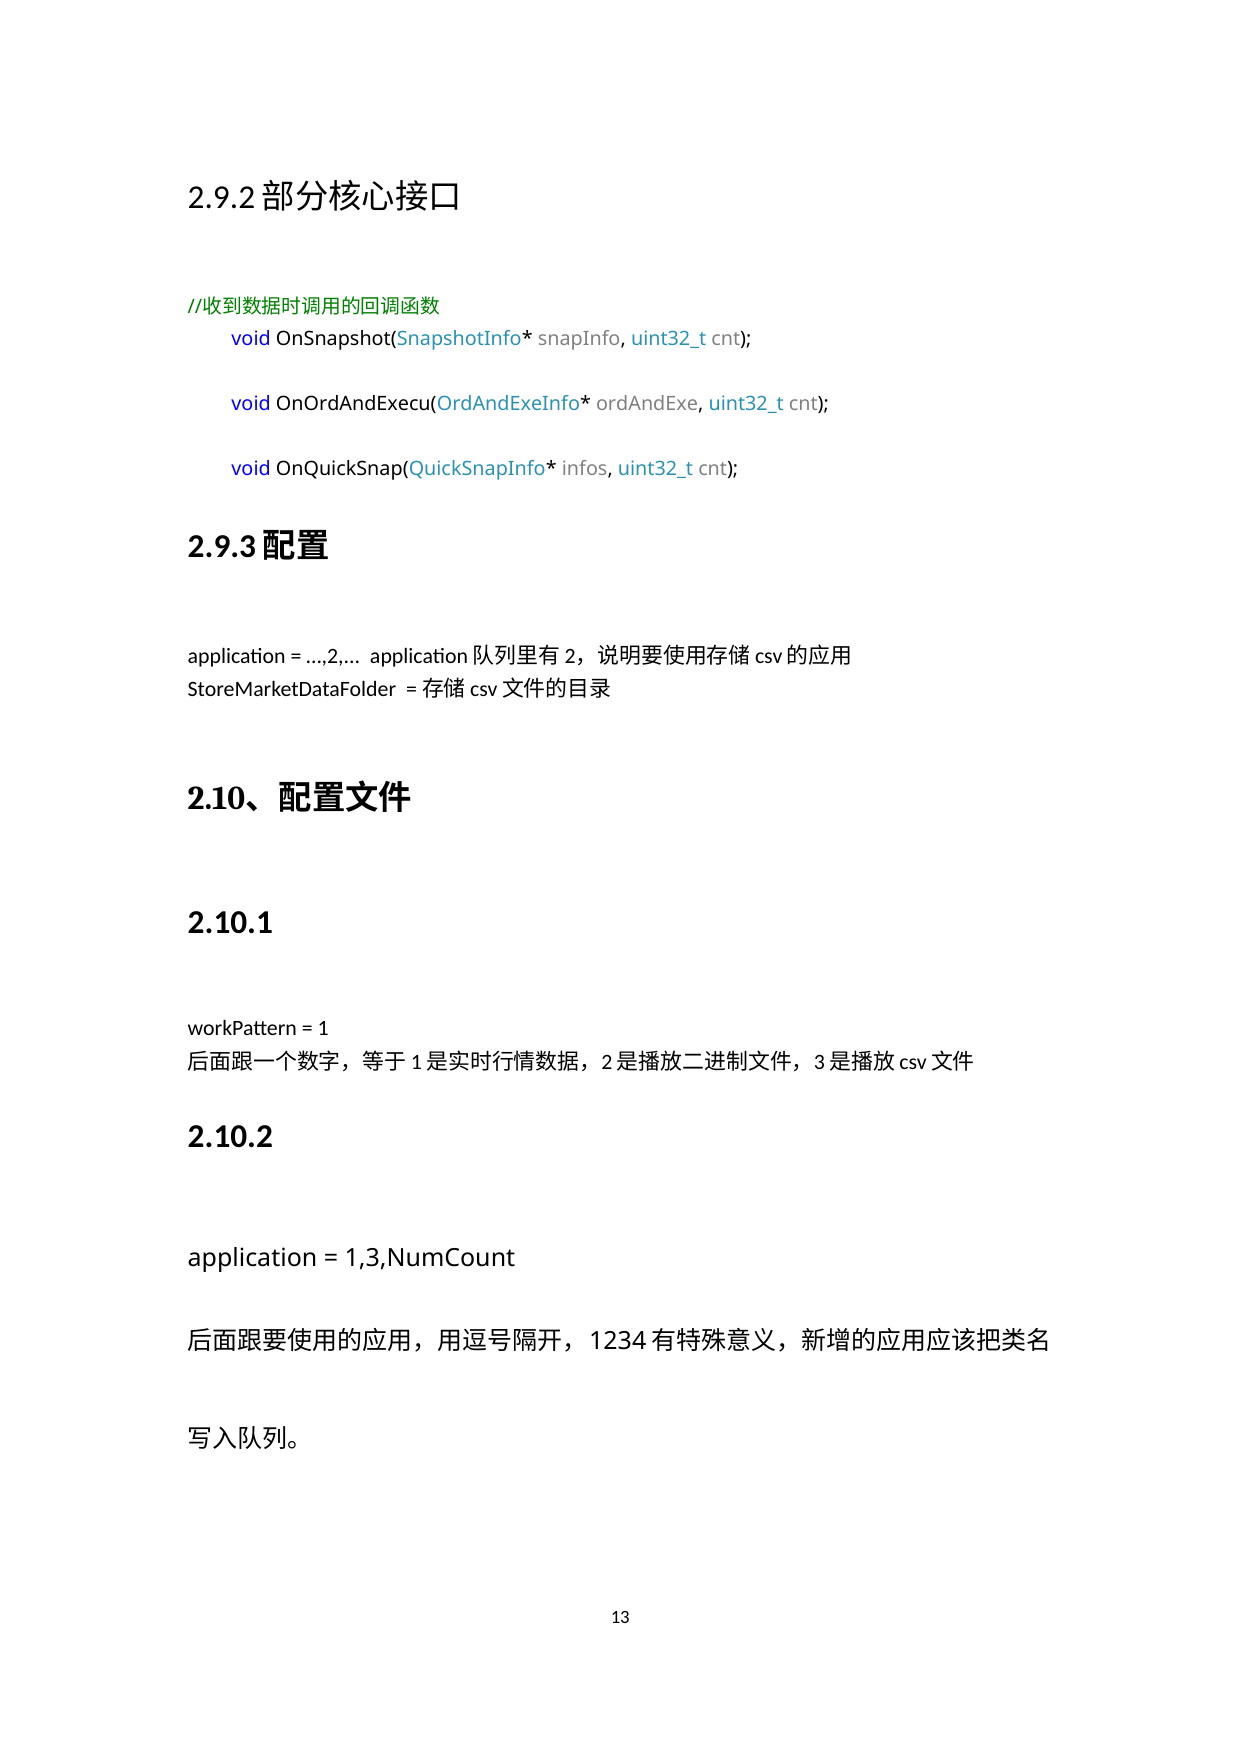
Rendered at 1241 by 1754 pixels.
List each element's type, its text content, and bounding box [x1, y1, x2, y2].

text void OnQuickSnap(QuickSnapInfo* infos, uint32_t cnt); [187, 451, 1053, 484]
subtitle 2.10.2 [187, 1103, 1053, 1168]
text void OnOrdAndExecu(OrdAndExeInfo* ordAndExe, uint32_t cnt); [187, 386, 1053, 419]
text //收到数据时调用的回调函数 [187, 289, 1053, 321]
subtitle 2.10.1 [187, 889, 1053, 954]
text application = 1,3,NumCount [187, 1224, 1053, 1289]
text void OnSnapshot(SnapshotInfo* snapInfo, uint32_t cnt); [187, 321, 1053, 354]
subtitle 2.9.2部分核心接口 [187, 162, 1053, 227]
subtitle 2.9.3配置 [187, 511, 1053, 576]
text 后面跟一个数字，等于1是实时行情数据，2是播放二进制文件，3是播放csv文件 [187, 1043, 1053, 1076]
text StoreMarketDataFolder = 存储csv文件的目录 [187, 670, 1053, 703]
text application = …,2,... application队列里有2，说明要使用存储csv的应用 [187, 638, 1053, 670]
subtitle 2.10、配置文件 [187, 762, 1053, 827]
text workPattern = 1 [187, 1011, 1053, 1043]
text 后面跟要使用的应用，用逗号隔开，1234有特殊意义，新增的应用应该把类名写入队列。 [187, 1306, 1053, 1469]
